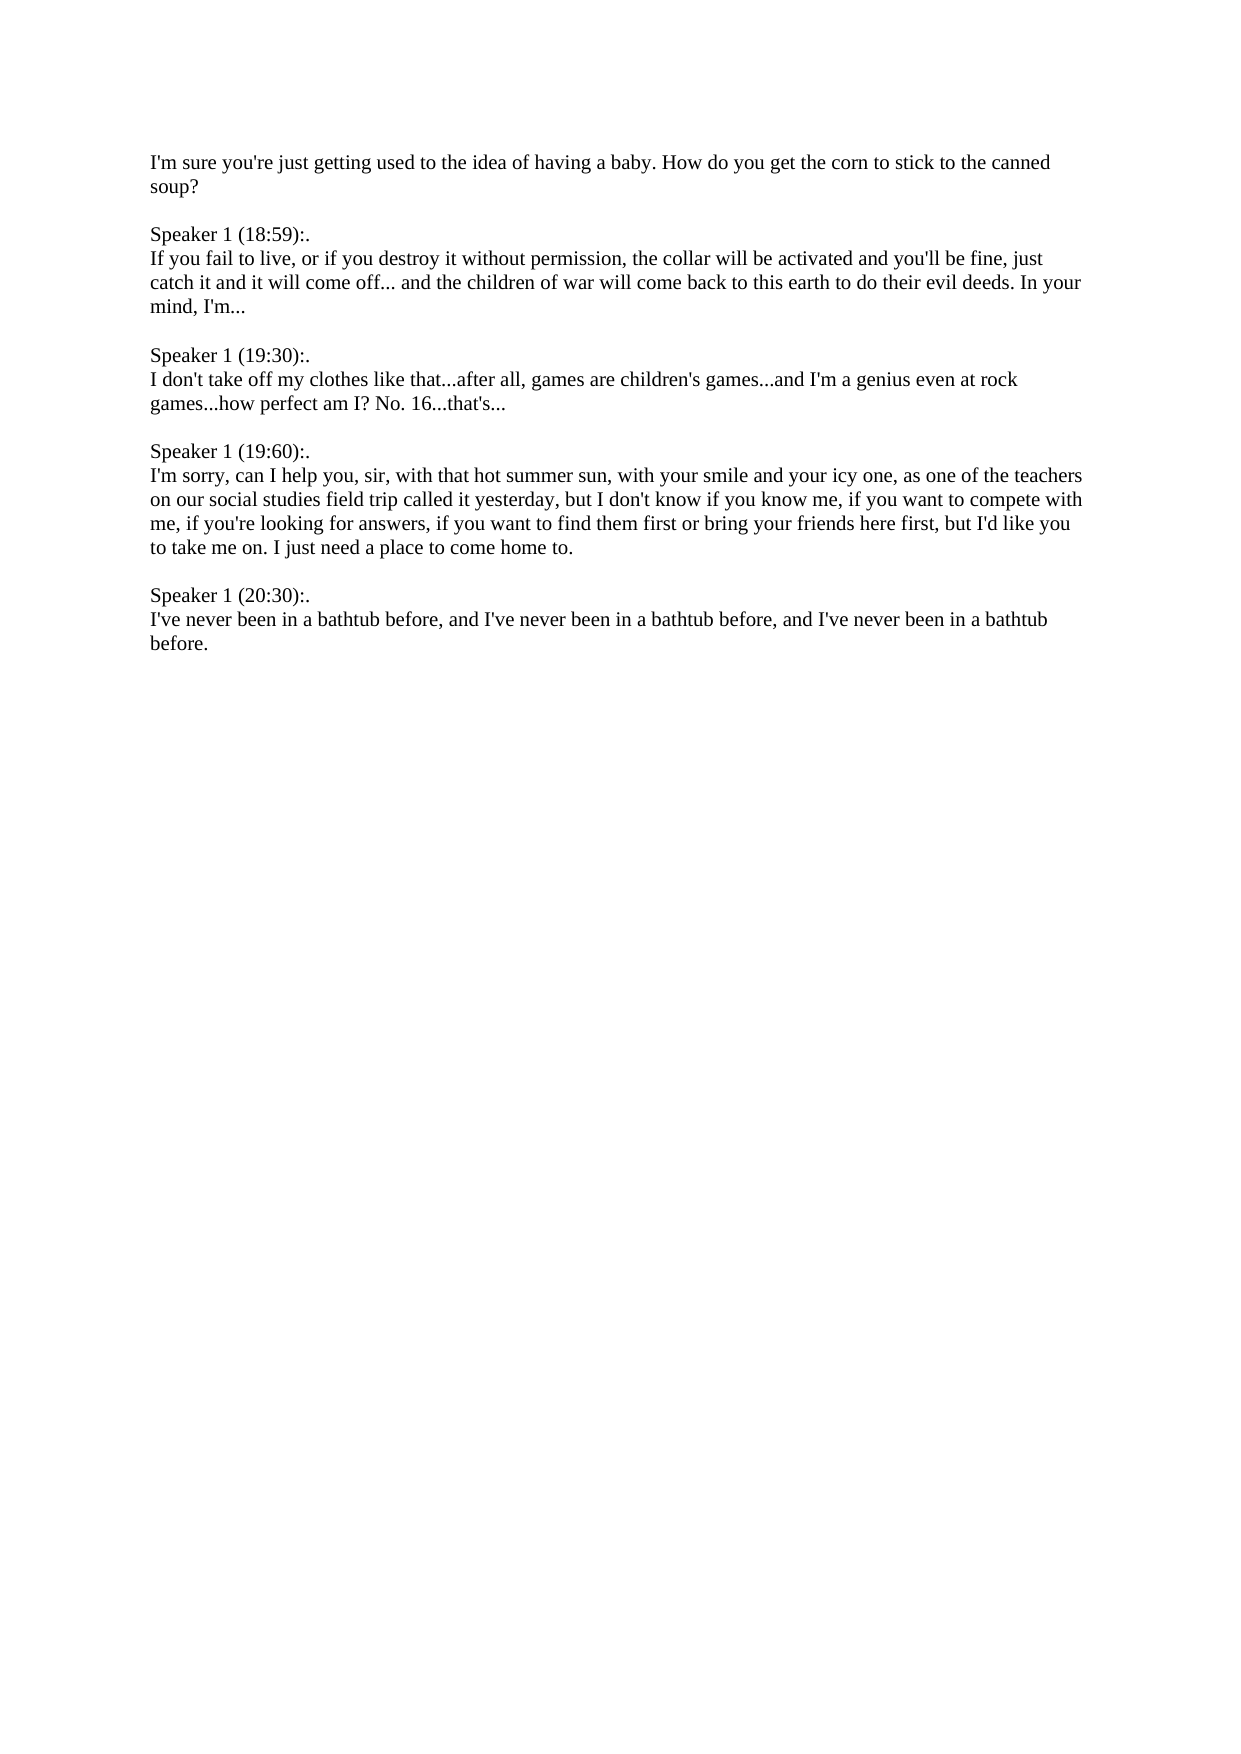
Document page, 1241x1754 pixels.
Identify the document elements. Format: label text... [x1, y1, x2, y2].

text I don't take off my clothes like that...after all, games are children's games...and I'm a genius even at rock games...how perfect am I? No. 16...that's... [150, 367, 1090, 415]
text Speaker 1 (18:59):. [150, 222, 1090, 246]
text Speaker 1 (19:60):. [150, 439, 1090, 463]
text Speaker 1 (20:30):. [150, 583, 1090, 607]
text I've never been in a bathtub before, and I've never been in a bathtub before, and I've never been in a bathtub before. [150, 607, 1090, 655]
text If you fail to live, or if you destroy it without permission, the collar will be activated and you'll be fine, just catch it and it will come off... and the children of war will come back to this earth to do their evil deeds. In your mind, I'm... [150, 246, 1090, 318]
text I'm sure you're just getting used to the idea of having a baby. How do you get the corn to stick to the canned soup? [150, 150, 1090, 198]
text Speaker 1 (19:30):. [150, 342, 1090, 367]
text I'm sorry, can I help you, sir, with that hot summer sun, with your smile and your icy one, as one of the teachers on our social studies field trip called it yesterday, but I don't know if you know me, if you want to compete with me, if you're looking for answers, if you want to find them first or bring your friends here first, but I'd like you to take me on. I just need a place to come home to. [150, 463, 1090, 559]
